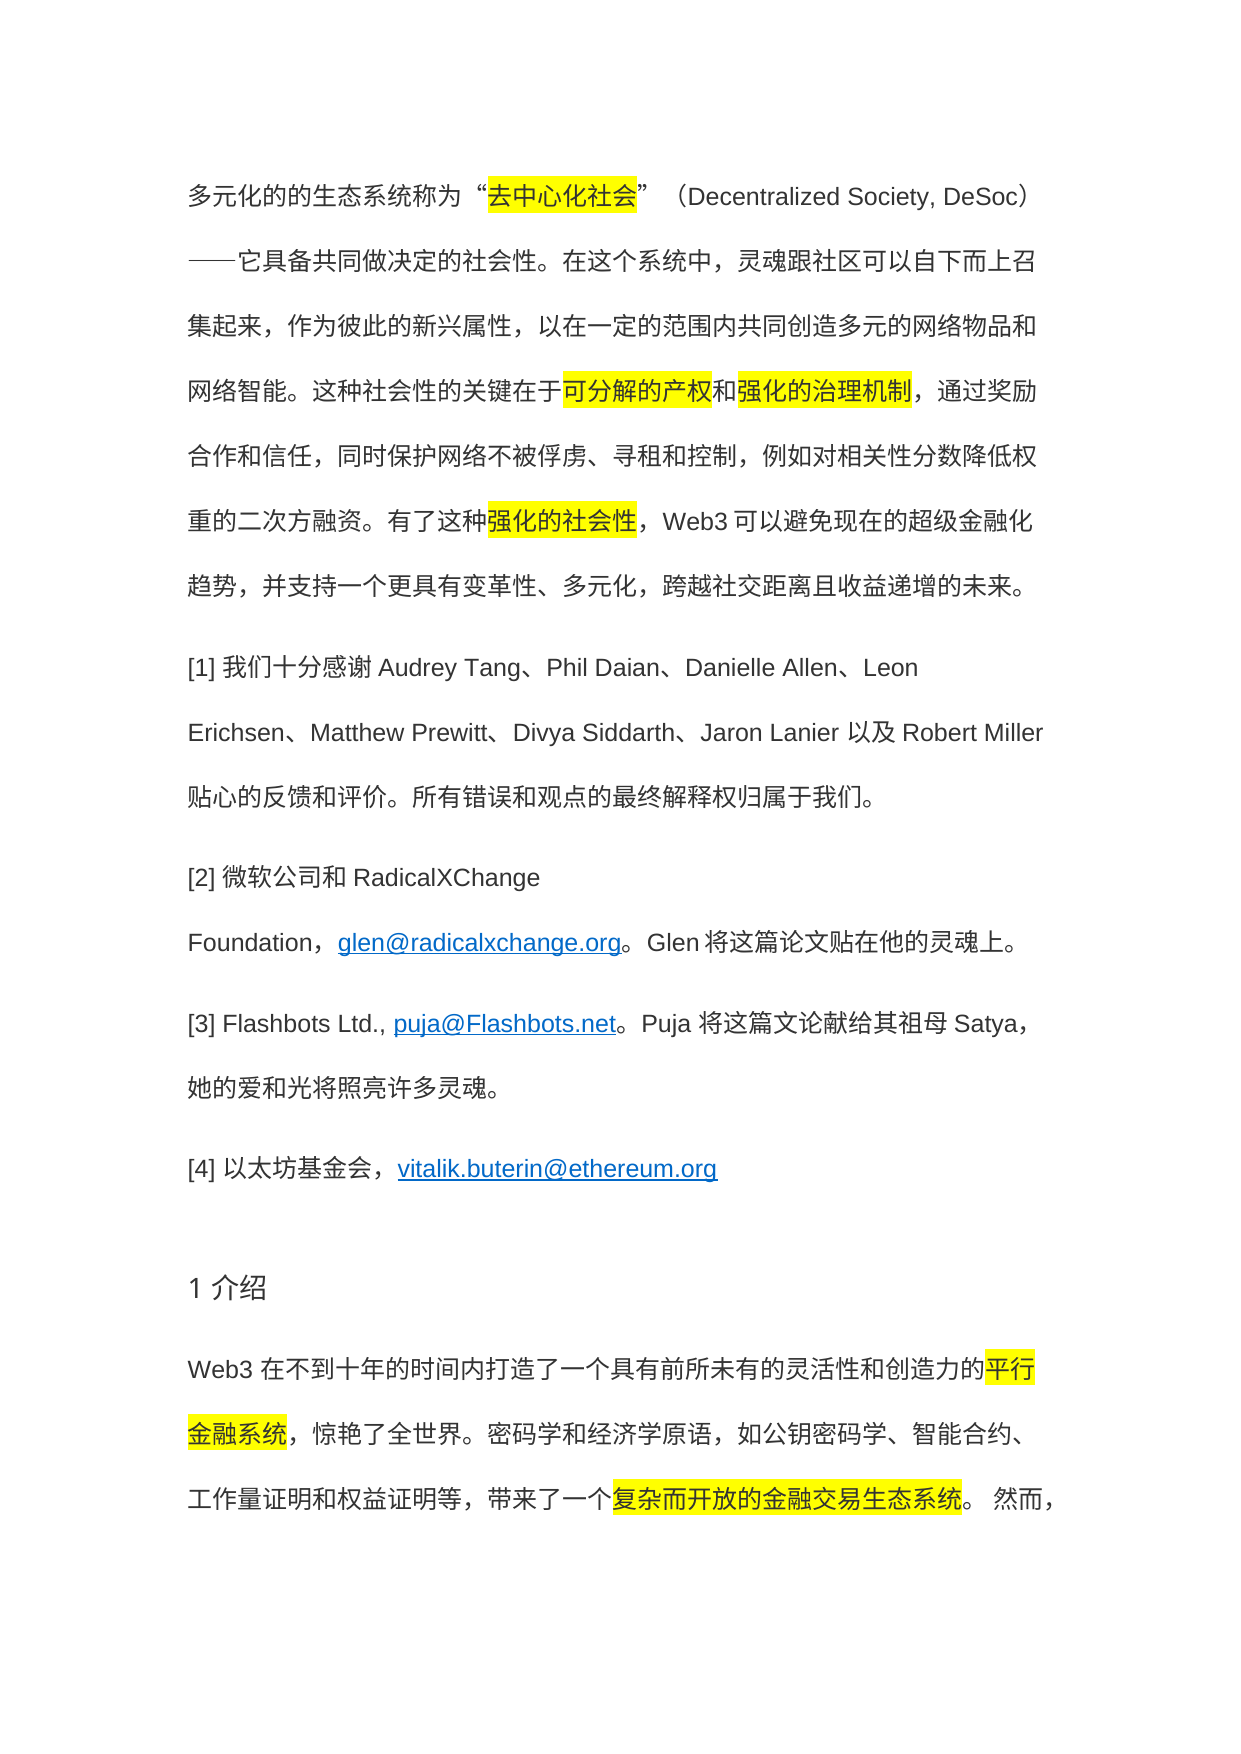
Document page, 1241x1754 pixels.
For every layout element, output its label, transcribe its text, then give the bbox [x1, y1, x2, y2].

text [3] Flashbots Ltd., puja@Flashbots.net。Puja 将这篇文论献给其祖母 Satya，她的爱和光将照亮许多灵魂。 [187, 989, 1053, 1119]
text [2] 微软公司和 RadicalXChange Foundation，glen@radicalxchange.org。Glen将这篇论文贴在他的灵魂上。 [187, 843, 1053, 973]
text [1] 我们十分感谢 Audrey Tang、Phil Daian、Danielle Allen、Leon Erichsen、Matthew Prewitt、Divya Siddarth、Jaron Lanier 以及 Robert Miller 贴心的反馈和评价。所有错误和观点的最终解释权归属于我们。 [187, 633, 1053, 828]
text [187, 162, 1053, 617]
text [187, 1335, 1053, 1530]
text 1 介绍 [187, 1254, 1053, 1319]
text [4] 以太坊基金会，vitalik.buterin@ethereum.org [187, 1134, 1053, 1199]
